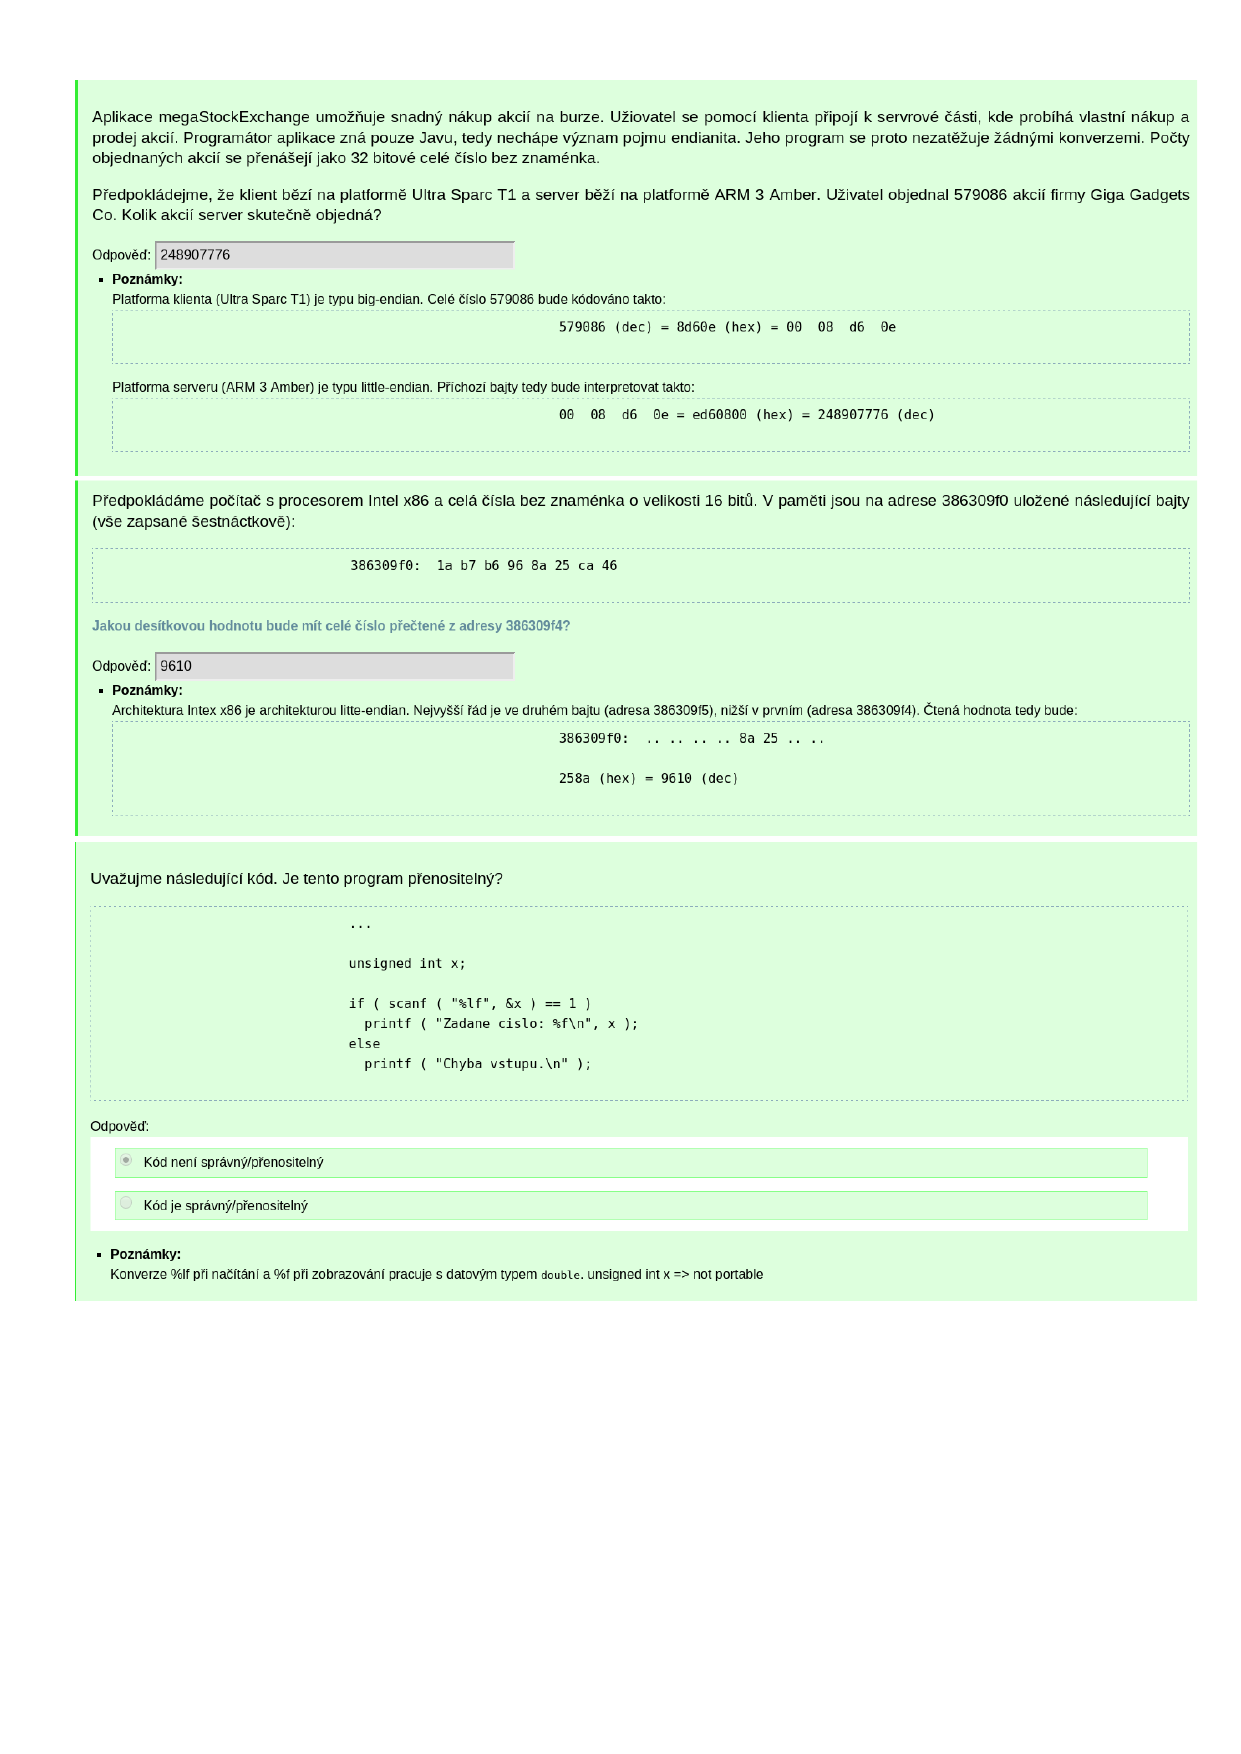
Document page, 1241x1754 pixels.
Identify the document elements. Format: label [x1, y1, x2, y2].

picture [75, 839, 1198, 1301]
picture [75, 75, 1198, 836]
